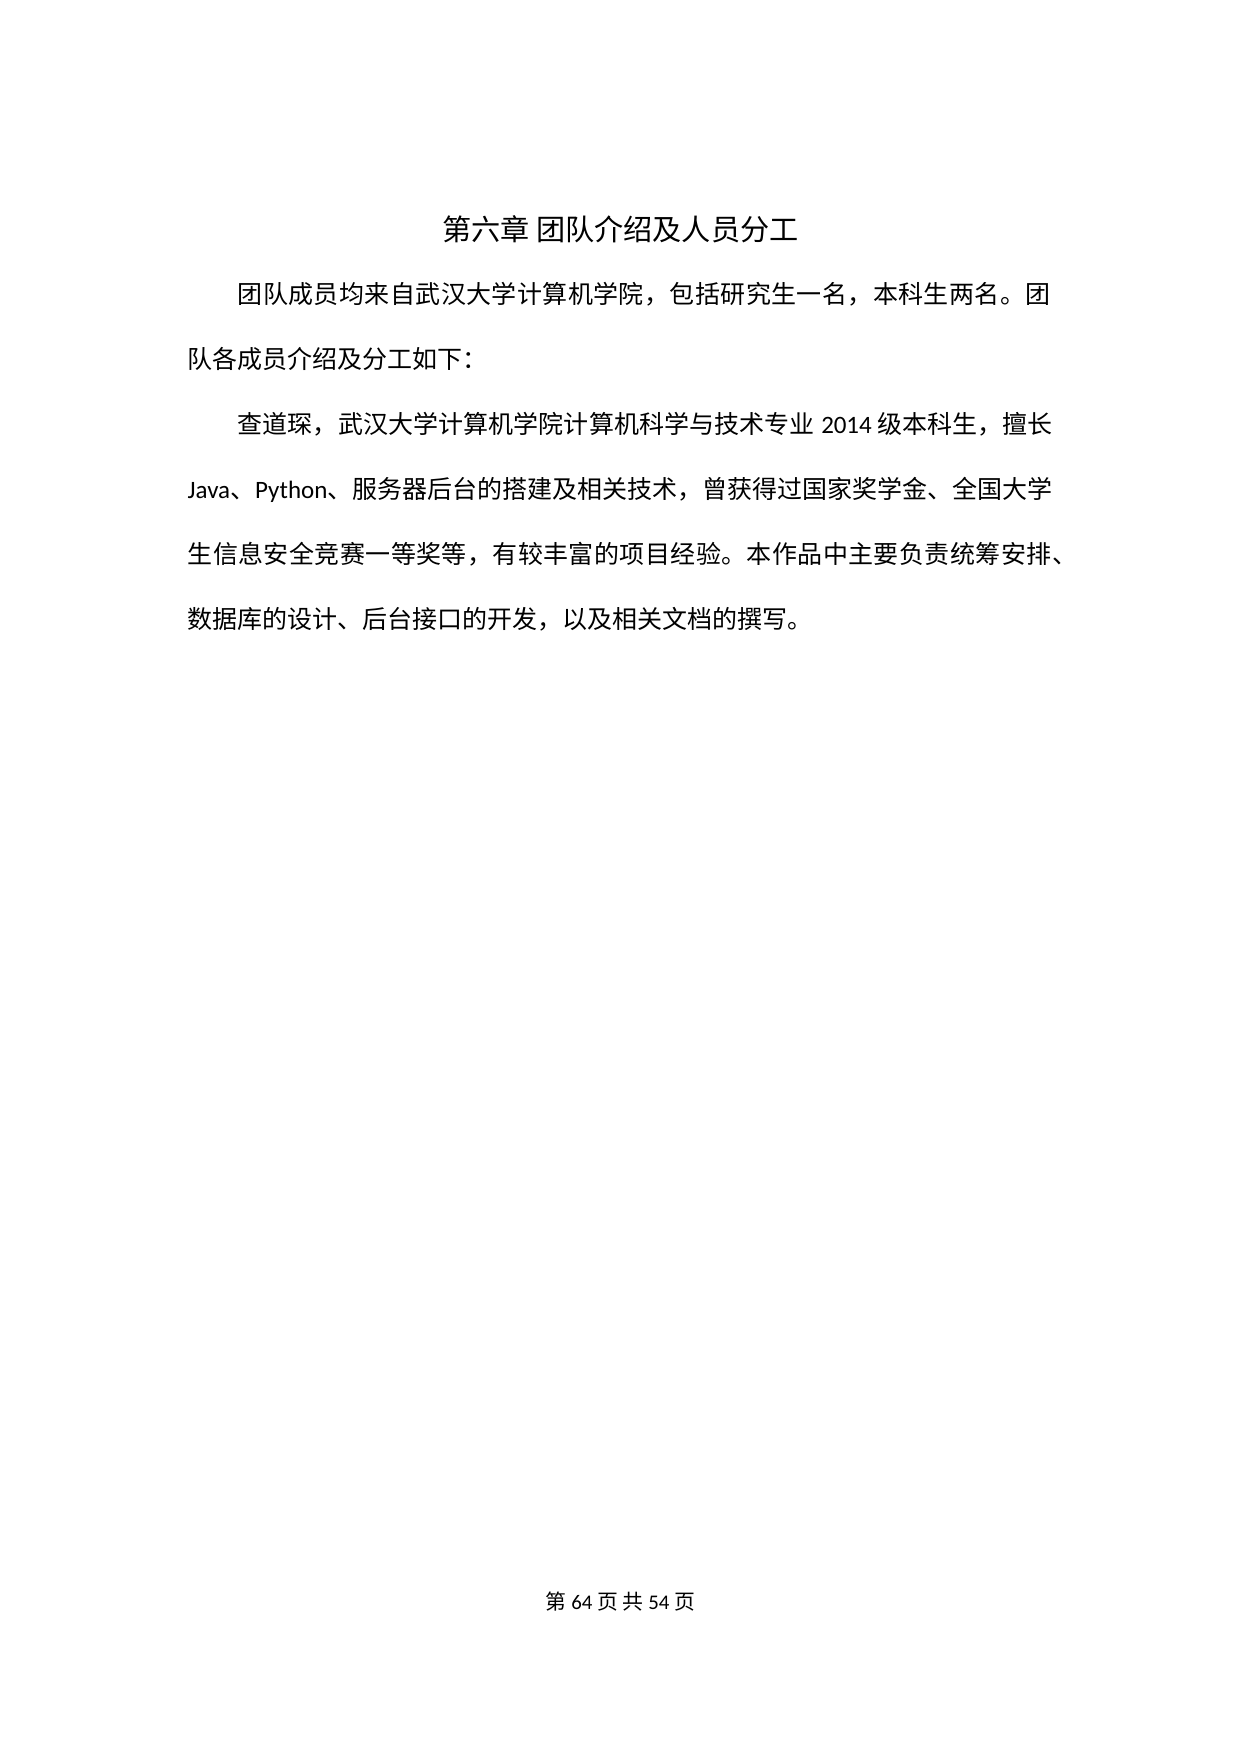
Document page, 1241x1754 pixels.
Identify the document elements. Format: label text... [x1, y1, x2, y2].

text 团队成员均来自武汉大学计算机学院，包括研究生一名，本科生两名。团队各成员介绍及分工如下： [187, 260, 1053, 390]
text 查道琛，武汉大学计算机学院计算机科学与技术专业2014级本科生，擅长Java、Python、服务器后台的搭建及相关技术，曾获得过国家奖学金、全国大学生信息安全竞赛一等奖等，有较丰富的项目经验。本作品中主要负责统筹安排、数据库的设计、后台接口的开发，以及相关文档的撰写。 [187, 390, 1053, 650]
text 第六章 团队介绍及人员分工 [187, 195, 1053, 260]
